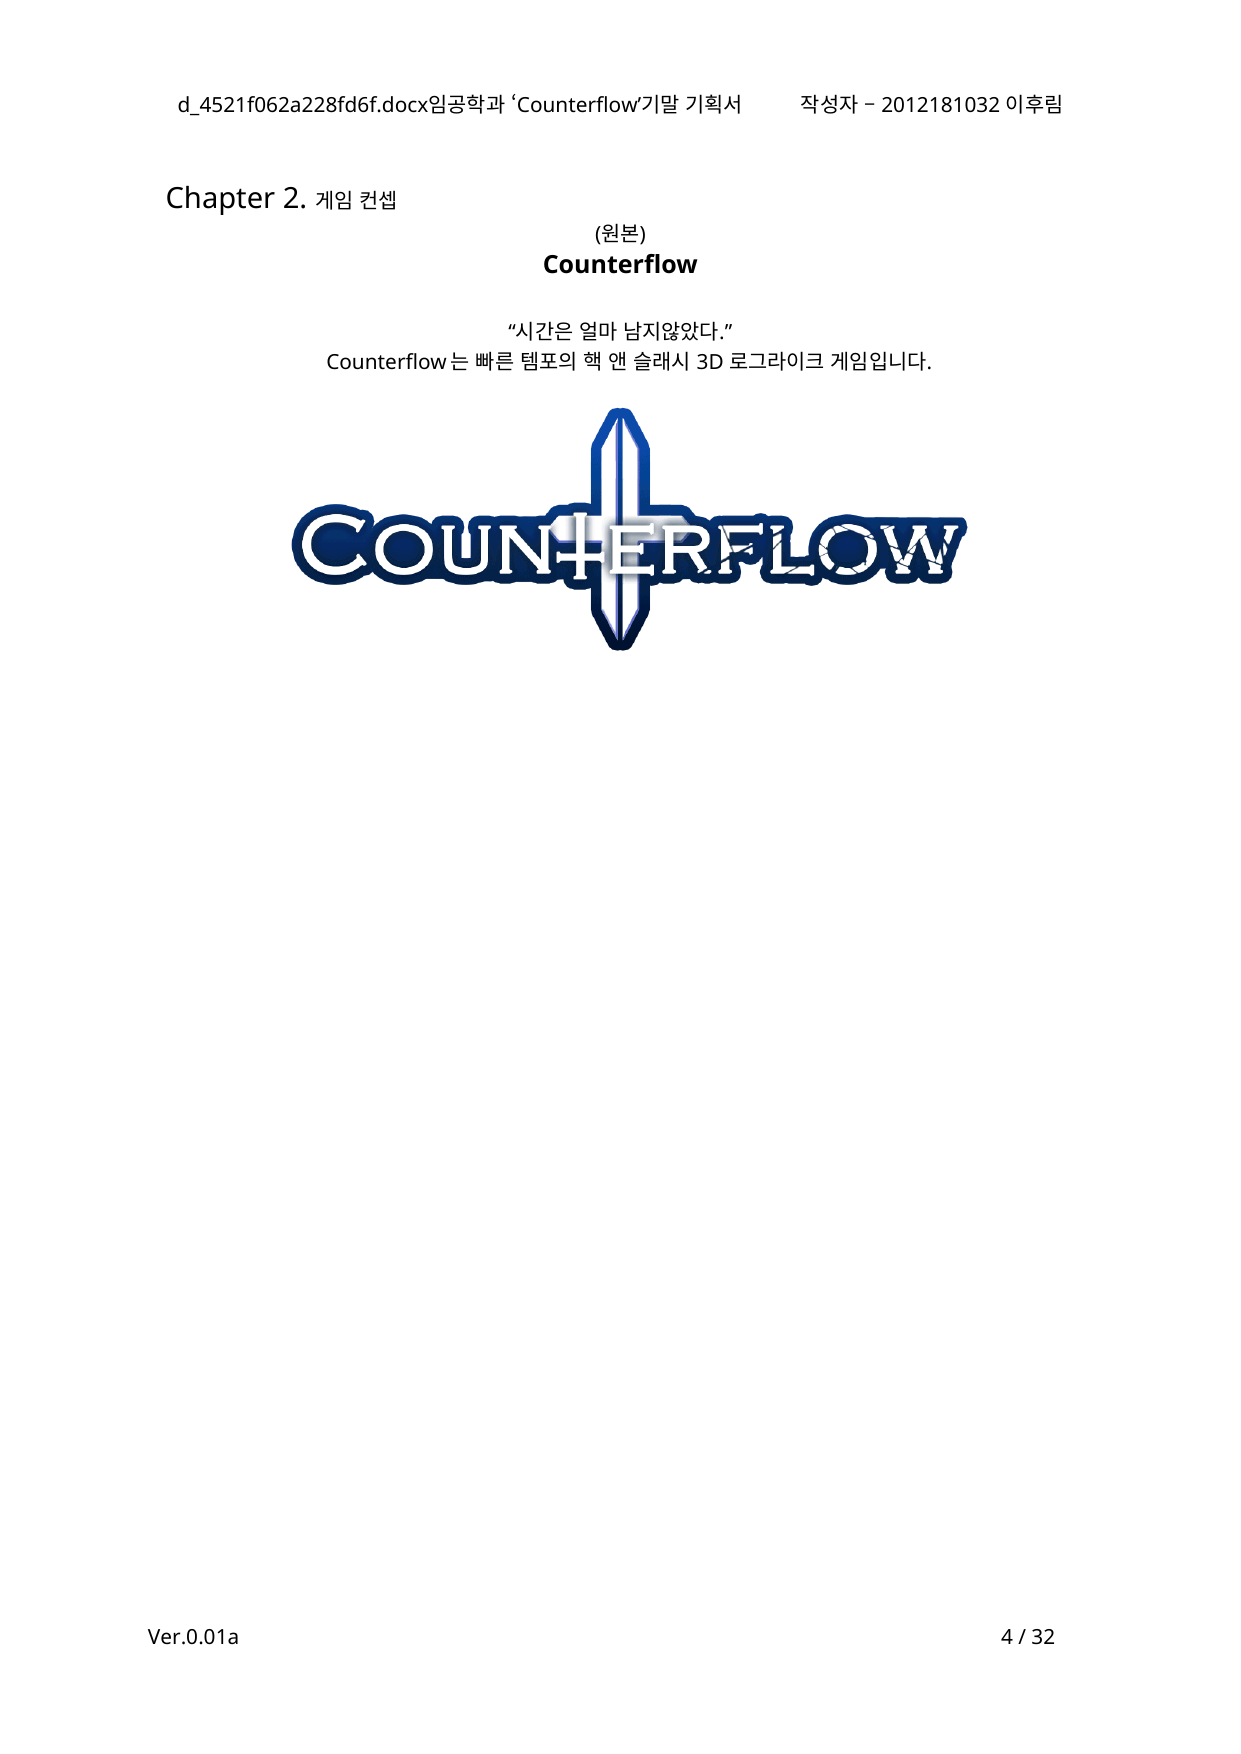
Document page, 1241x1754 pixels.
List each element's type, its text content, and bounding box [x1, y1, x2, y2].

picture [240, 375, 1000, 694]
text Counterflow는 빠른 템포의 핵 앤 슬래시 3D 로그라이크 게임입니다. [165, 346, 1092, 376]
text Counterflow [148, 247, 1092, 281]
text “시간은 얼마 남지않았다.” [148, 315, 1092, 346]
text 게임 컨셉 [165, 177, 1092, 217]
text (원본) [148, 217, 1092, 247]
